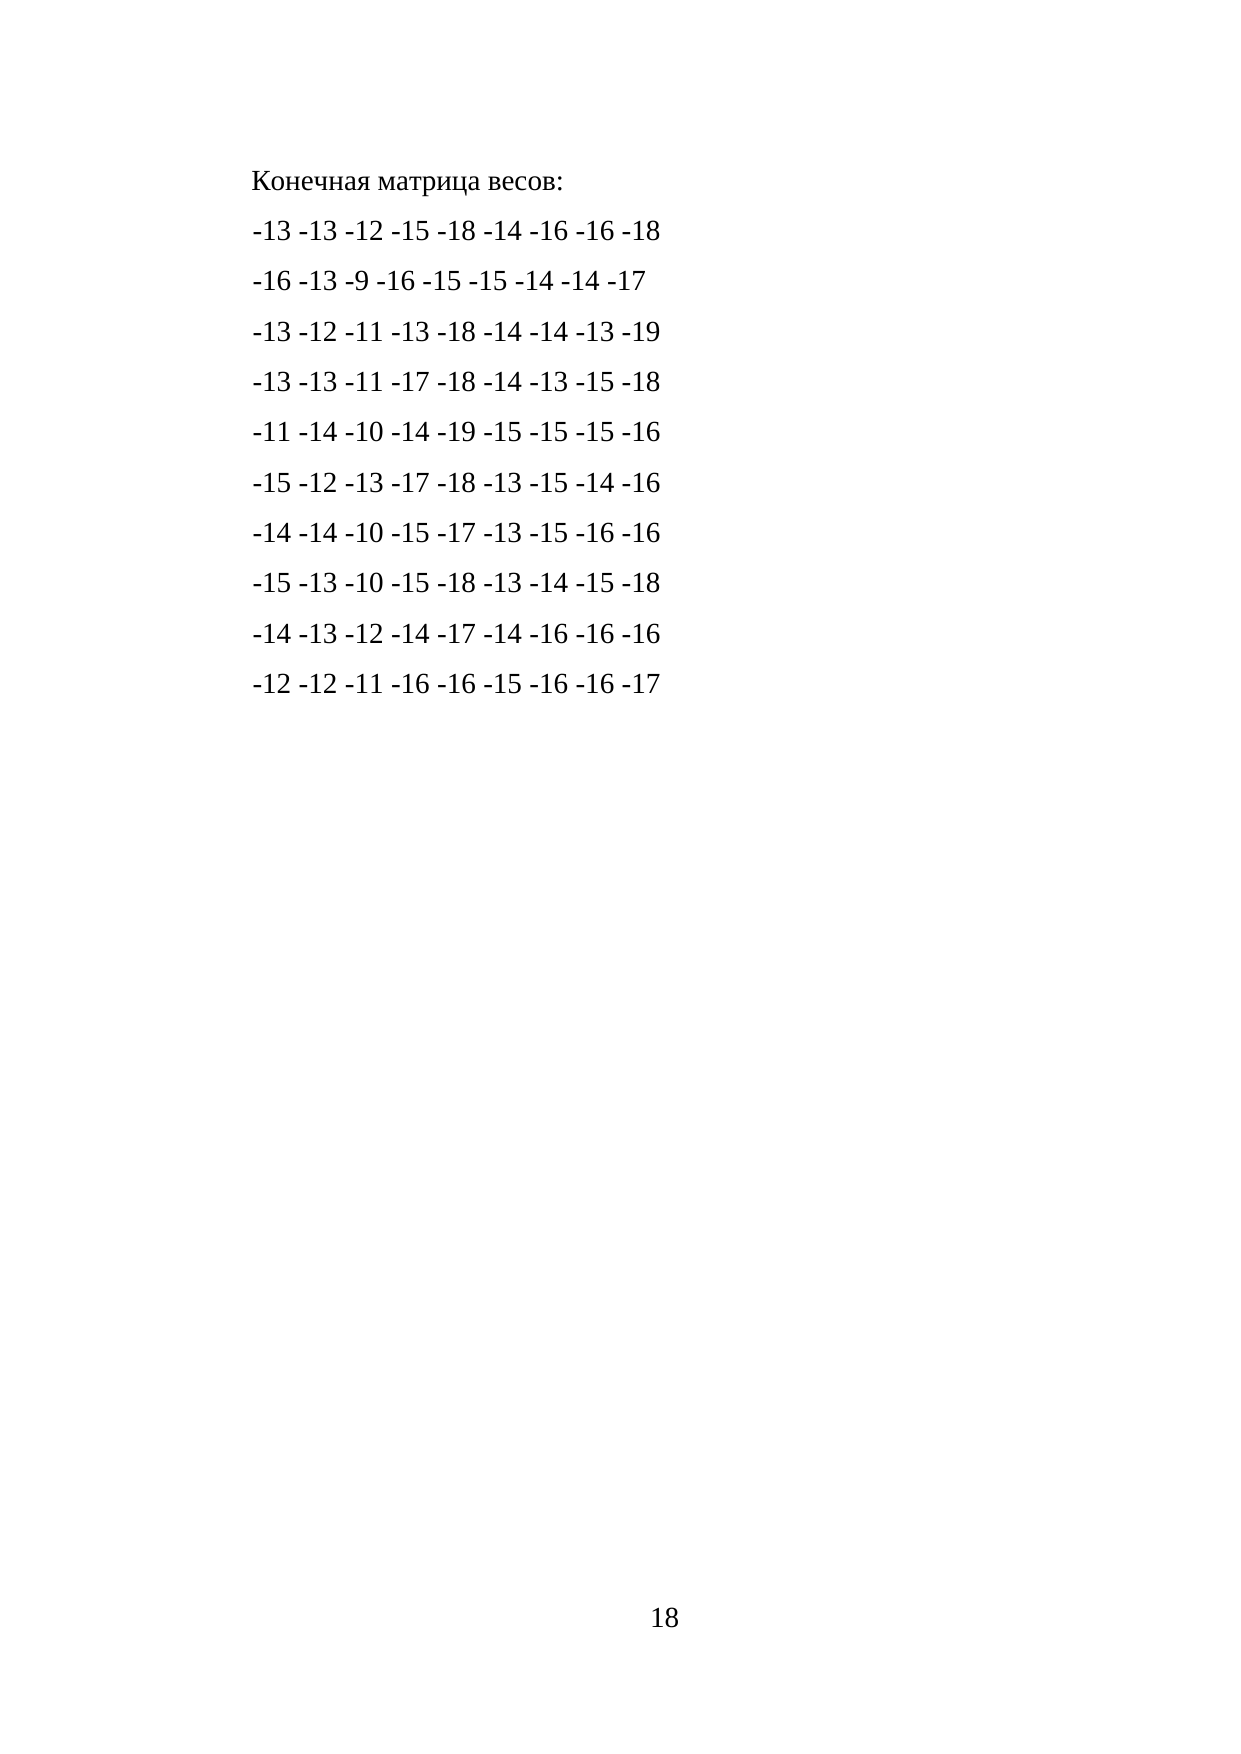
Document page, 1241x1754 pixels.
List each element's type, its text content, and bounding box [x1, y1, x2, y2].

text -13 -13 -12 -15 -18 -14 -16 -16 -18 [177, 213, 1152, 247]
text -12 -12 -11 -16 -16 -15 -16 -16 -17 [177, 666, 1152, 699]
text -13 -13 -11 -17 -18 -14 -13 -15 -18 [177, 364, 1152, 398]
text Конечная матрица весов: [177, 163, 1152, 196]
text -16 -13 -9 -16 -15 -15 -14 -14 -17 [177, 263, 1152, 297]
text -14 -13 -12 -14 -17 -14 -16 -16 -16 [177, 616, 1152, 649]
text -15 -12 -13 -17 -18 -13 -15 -14 -16 [177, 465, 1152, 498]
text -11 -14 -10 -14 -19 -15 -15 -15 -16 [177, 414, 1152, 448]
text -14 -14 -10 -15 -17 -13 -15 -16 -16 [177, 515, 1152, 549]
text -15 -13 -10 -15 -18 -13 -14 -15 -18 [177, 565, 1152, 599]
text -13 -12 -11 -13 -18 -14 -14 -13 -19 [177, 314, 1152, 347]
